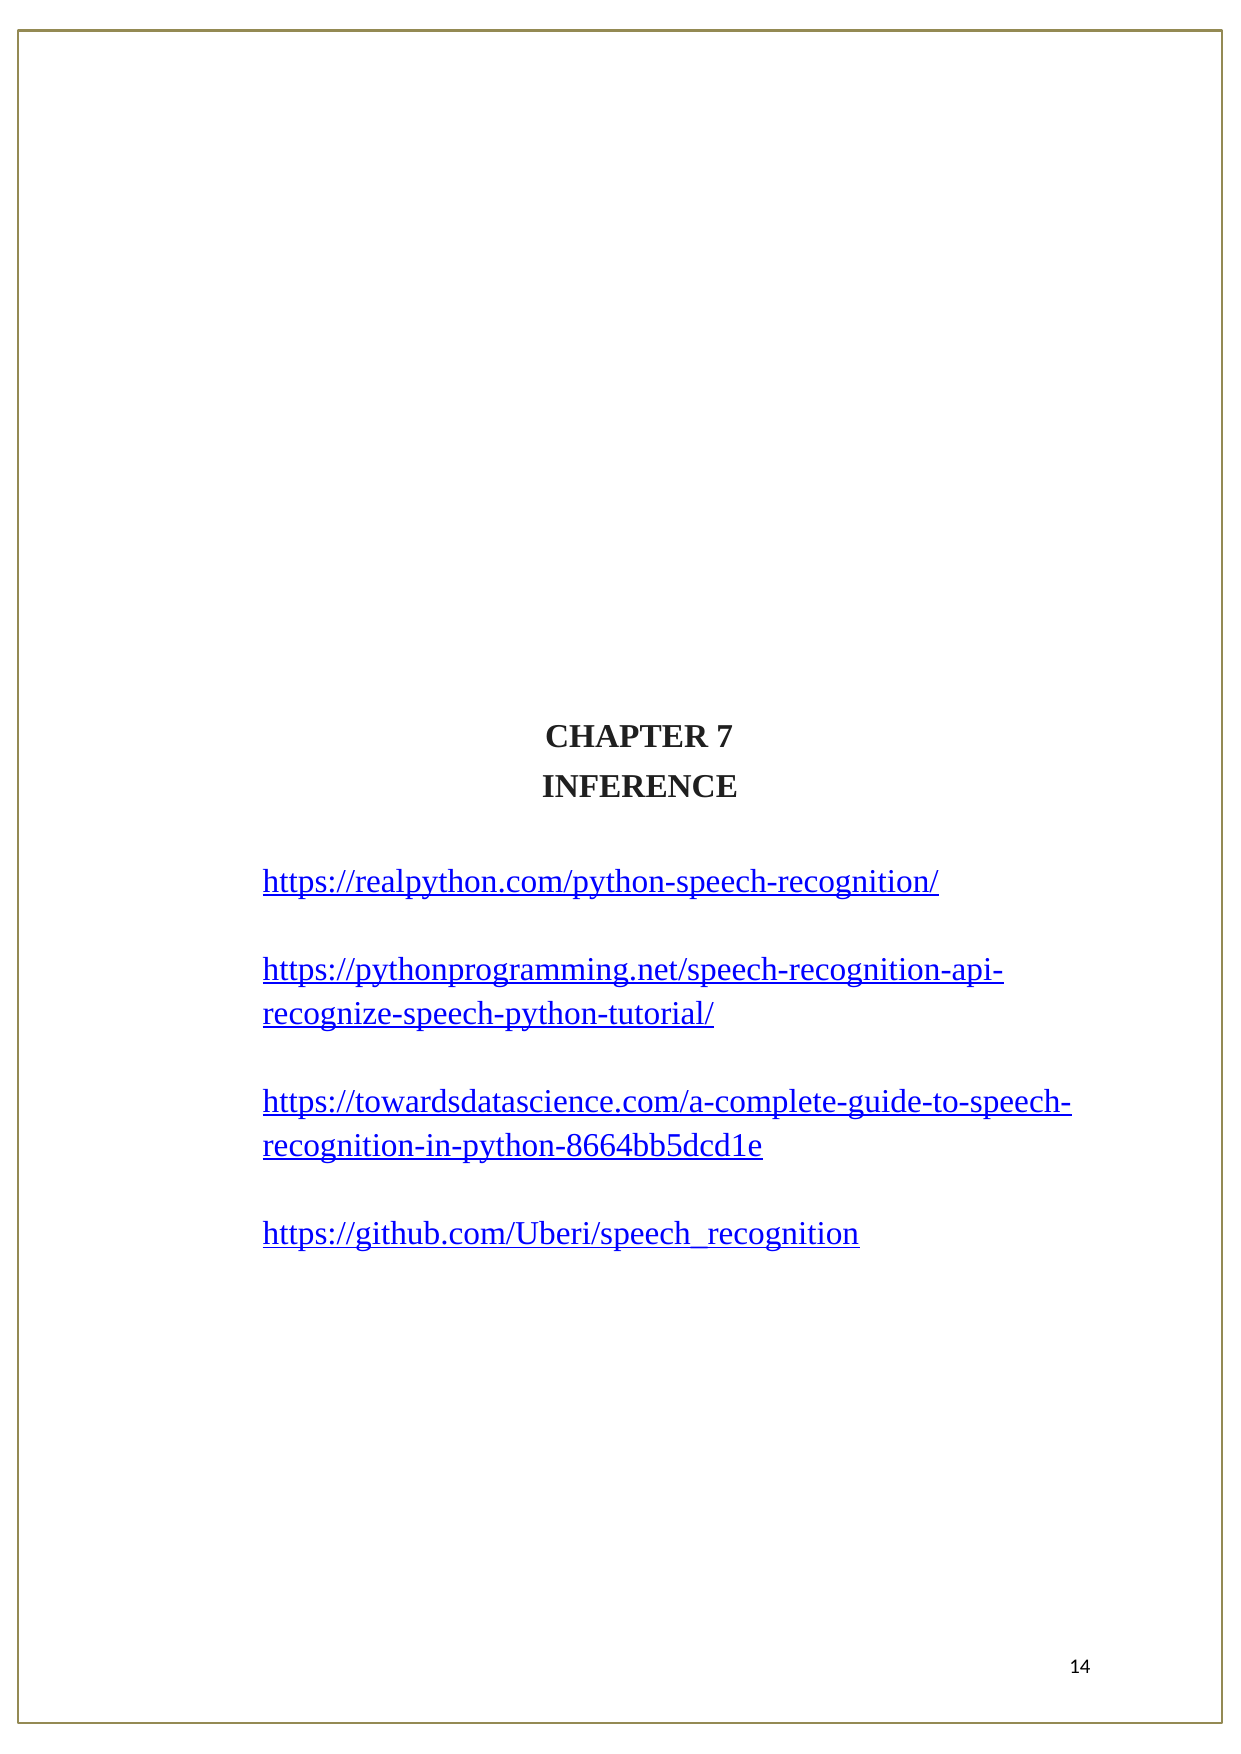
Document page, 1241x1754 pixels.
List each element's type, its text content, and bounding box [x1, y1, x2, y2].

list https://pythonprogramming.net/speech-recognition-api-recognize-speech-python-tutorial/ [262, 949, 1090, 1031]
text CHAPTER 7 [187, 716, 1090, 754]
list https://realpython.com/python-speech-recognition/ [262, 861, 1090, 899]
list https://towardsdatascience.com/a-complete-guide-to-speech-recognition-in-python-8664bb5dcd1e [262, 1081, 1090, 1164]
list https://github.com/Uberi/speech_recognition [262, 1213, 1090, 1252]
text INFERENCE [525, 767, 1090, 805]
